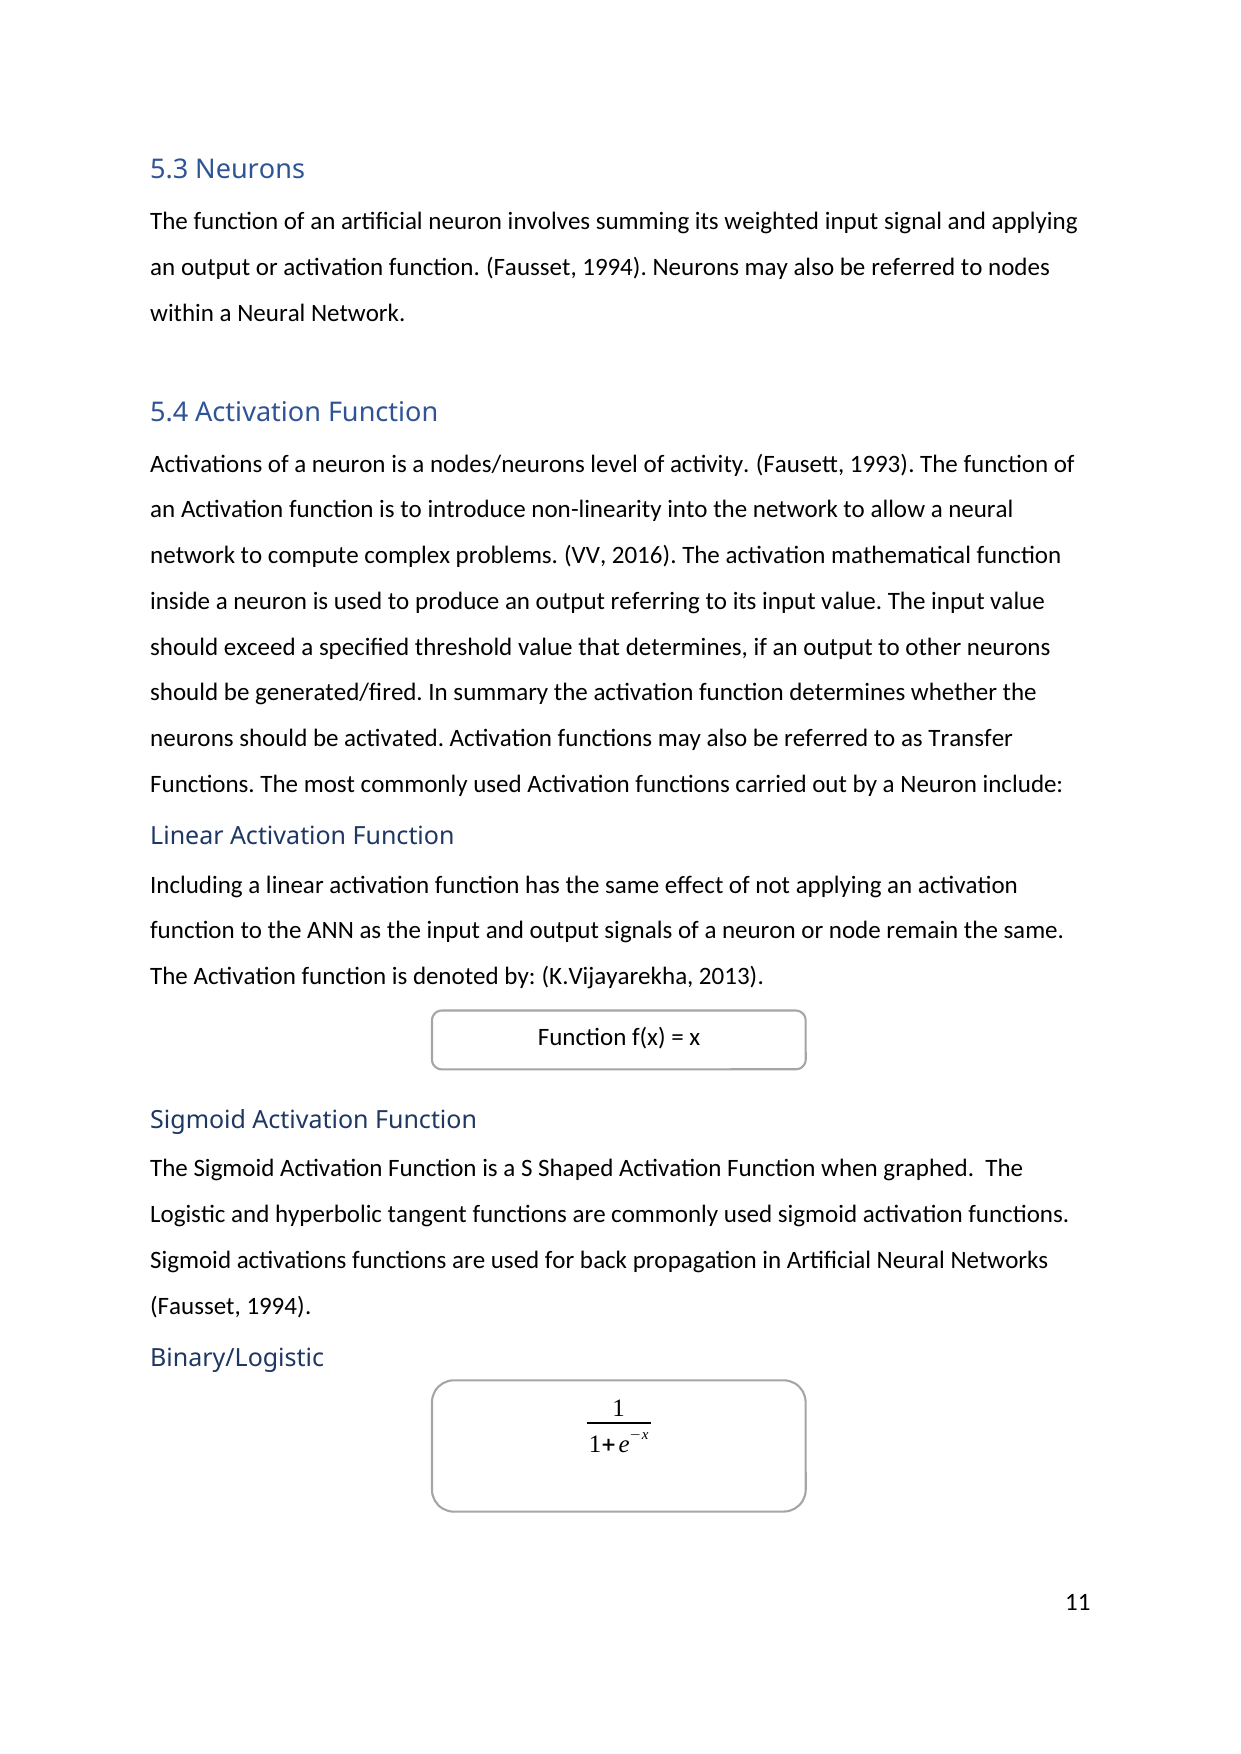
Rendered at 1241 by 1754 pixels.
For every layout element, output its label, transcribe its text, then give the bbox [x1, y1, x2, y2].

subtitle Binary/Logistic [150, 1340, 1090, 1374]
text Including a linear activation function has the same effect of not applying an activation function to the ANN as the input and output signals of a neuron or node remain the same. The Activation function is denoted by: . [150, 869, 1090, 991]
subtitle Activation Function [150, 392, 1090, 429]
subtitle Linear Activation Function [150, 818, 1090, 852]
text The Sigmoid Activation Function is a S Shaped Activation Function when graphed. The Logistic and hyperbolic tangent functions are commonly used sigmoid activation functions. Sigmoid activations functions are used for back propagation in Artificial Neural Networks . [150, 1153, 1090, 1320]
subtitle Sigmoid Activation Function [150, 1102, 1090, 1136]
subtitle Neurons [150, 150, 1090, 187]
text The function of an artificial neuron involves summing its weighted input signal and applying an output or activation function. . Neurons may also be referred to nodes within a Neural Network. [150, 205, 1090, 327]
text Activations of a neuron is a nodes/neurons level of activity. . The function of an Activation function is to introduce non-linearity into the network to allow a neural network to compute complex problems. . The activation mathematical function inside a neuron is used to produce an output referring to its input value. The input value should exceed a specified threshold value that determines, if an output to other neurons should be generated/fired. In summary the activation function determines whether the neurons should be activated. Activation functions may also be referred to as Transfer Functions. The most commonly used Activation functions carried out by a Neuron include: [150, 448, 1090, 798]
